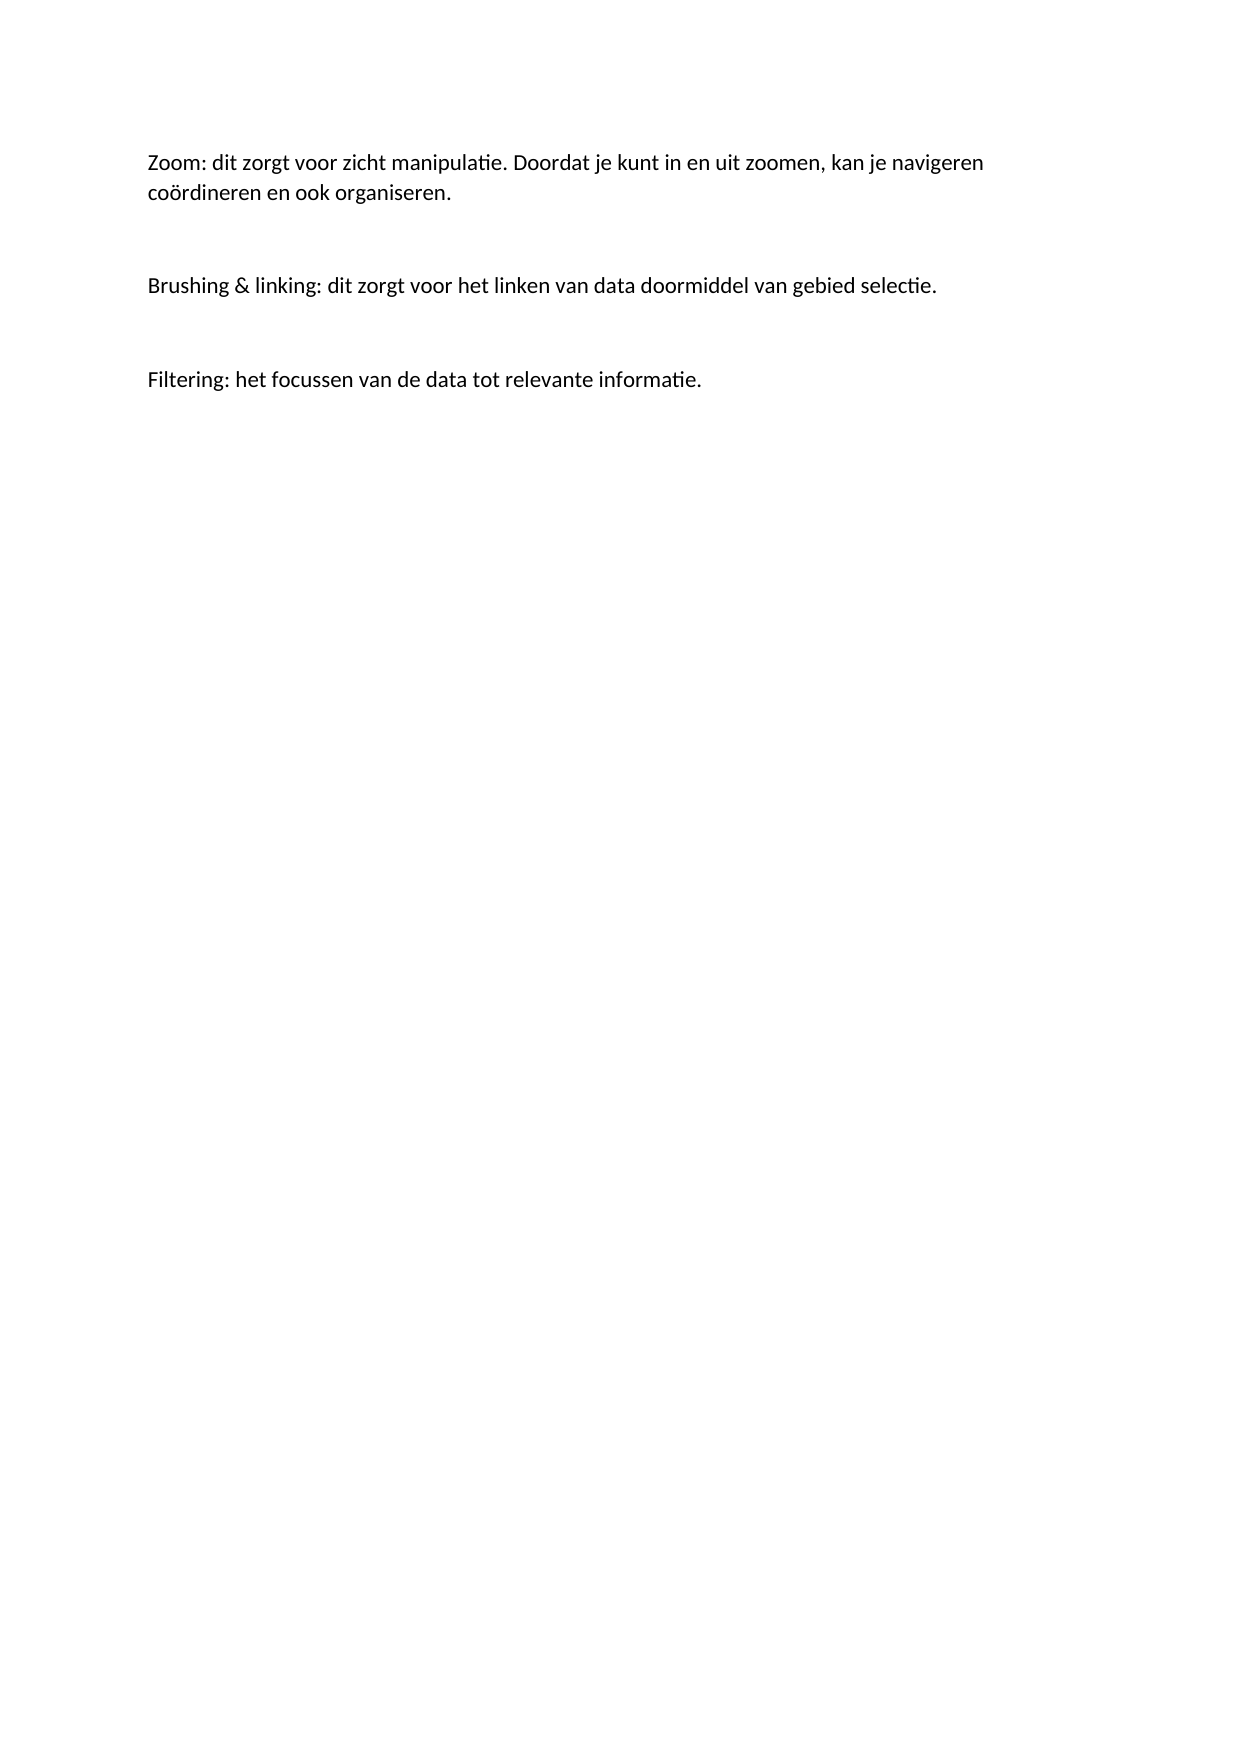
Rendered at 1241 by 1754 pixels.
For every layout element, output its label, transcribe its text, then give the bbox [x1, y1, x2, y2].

text Brushing & linking: dit zorgt voor het linken van data doormiddel van gebied selectie. [148, 272, 1093, 299]
text Zoom: dit zorgt voor zicht manipulatie. Doordat je kunt in en uit zoomen, kan je navigeren coördineren en ook organiseren. [148, 148, 1093, 206]
text Filtering: het focussen van de data tot relevante informatie. [148, 365, 1093, 393]
